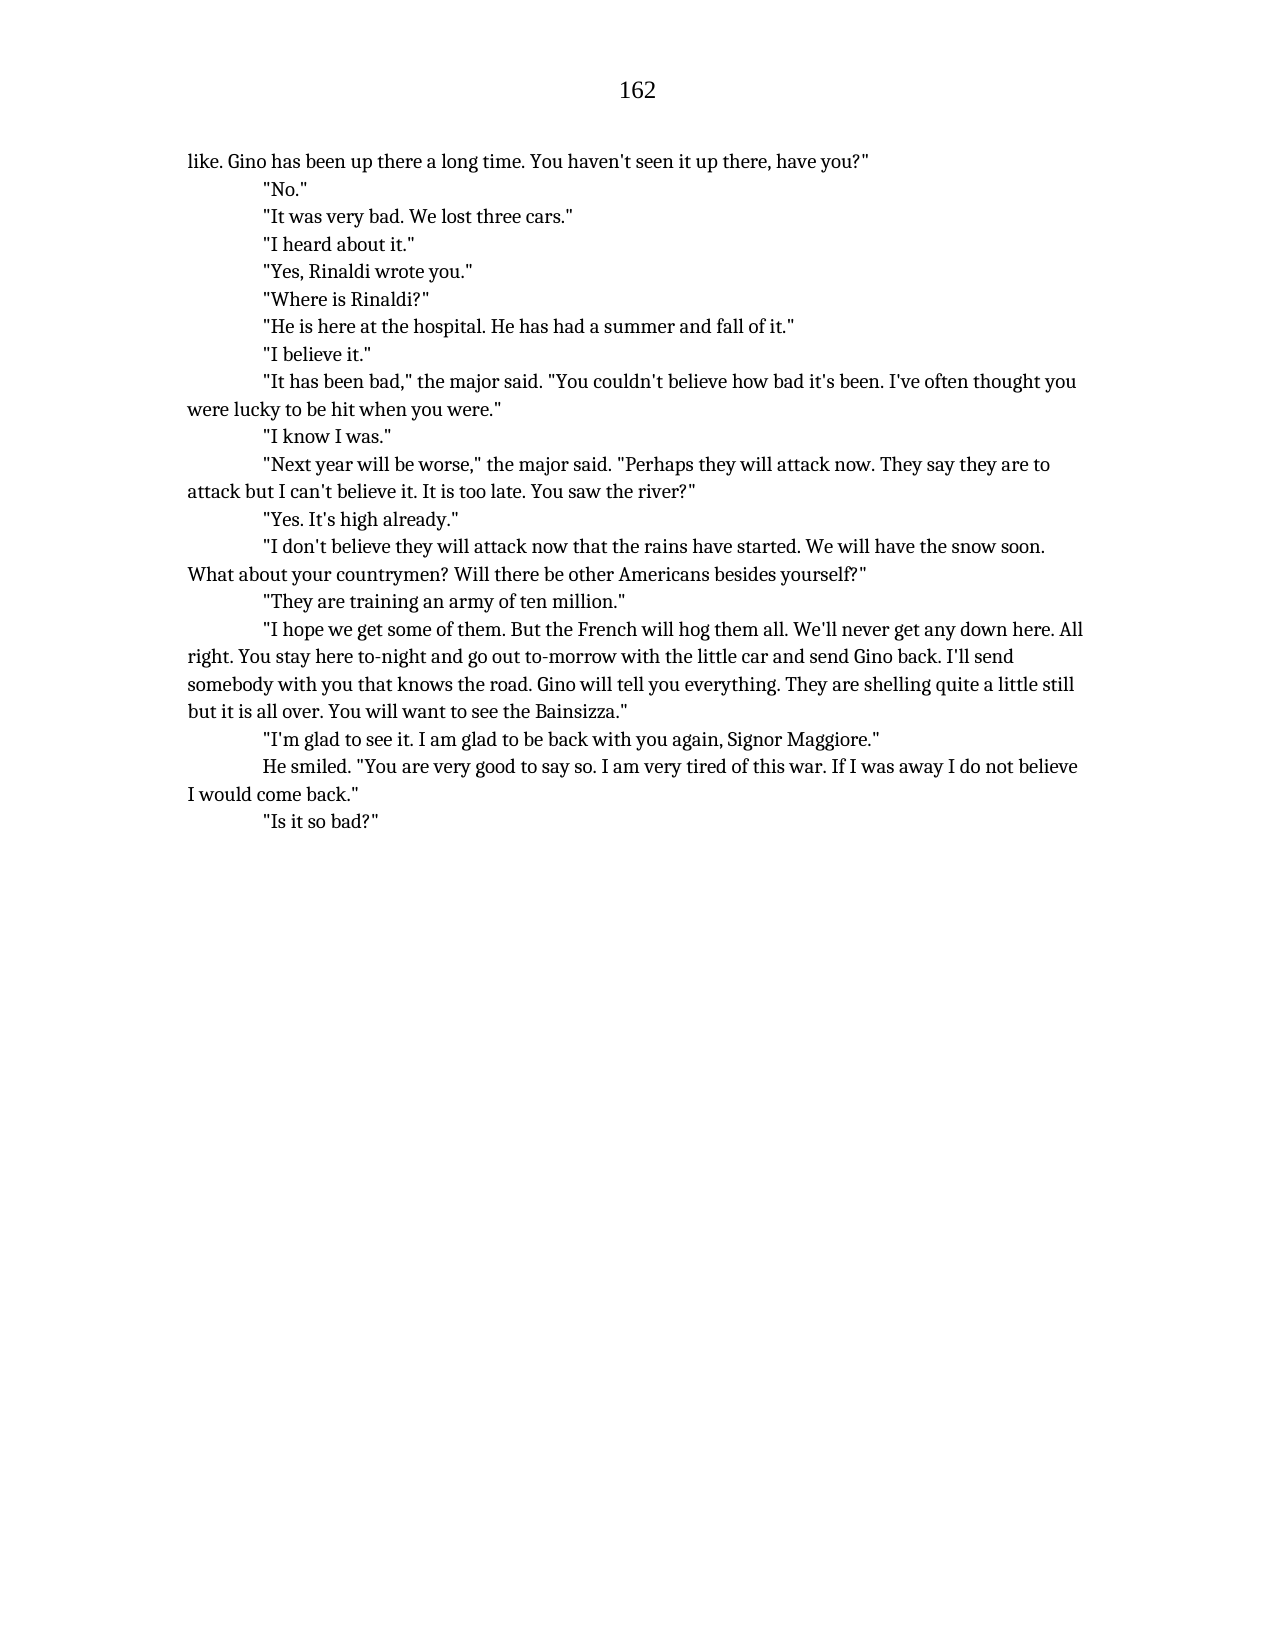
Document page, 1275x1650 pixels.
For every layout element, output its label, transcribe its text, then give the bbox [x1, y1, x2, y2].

text "They are training an army of ten million." [187, 590, 1087, 614]
text "I hope we get some of them. But the French will hog them all. We'll never get any down here. All right. You stay here to-night and go out to-morrow with the little car and send Gino back. I'll send somebody with you that knows the road. Gino will tell you everything. They are shelling quite a little still but it is all over. You will want to see the Bainsizza." [187, 617, 1087, 724]
text "He is here at the hospital. He has had a summer and fall of it." [187, 315, 1087, 339]
text "Next year will be worse," the major said. "Perhaps they will attack now. They say they are to attack but I can't believe it. It is too late. You saw the river?" [187, 452, 1087, 504]
text "Yes. It's high already." [187, 507, 1087, 531]
text "It has been bad," the major said. "You couldn't believe how bad it's been. I've often thought you were lucky to be hit when you were." [187, 370, 1087, 421]
text "I know I was." [187, 425, 1087, 449]
text "I don't believe they will attack now that the rains have started. We will have the snow soon. What about your countrymen? Will there be other Americans besides yourself?" [187, 535, 1087, 586]
text "It was very bad. We lost three cars." [187, 205, 1087, 229]
text like. Gino has been up there a long time. You haven't seen it up there, have you?" [187, 150, 1087, 174]
text "No." [187, 177, 1087, 201]
text He smiled. "You are very good to say so. I am very tired of this war. If I was away I do not believe I would come back." [187, 755, 1087, 806]
text "Is it so bad?" [187, 810, 1087, 834]
text "Yes, Rinaldi wrote you." [187, 260, 1087, 284]
text "I believe it." [187, 342, 1087, 366]
text "Where is Rinaldi?" [187, 287, 1087, 311]
text "I'm glad to see it. I am glad to be back with you again, Signor Maggiore." [187, 727, 1087, 751]
text "I heard about it." [187, 232, 1087, 256]
